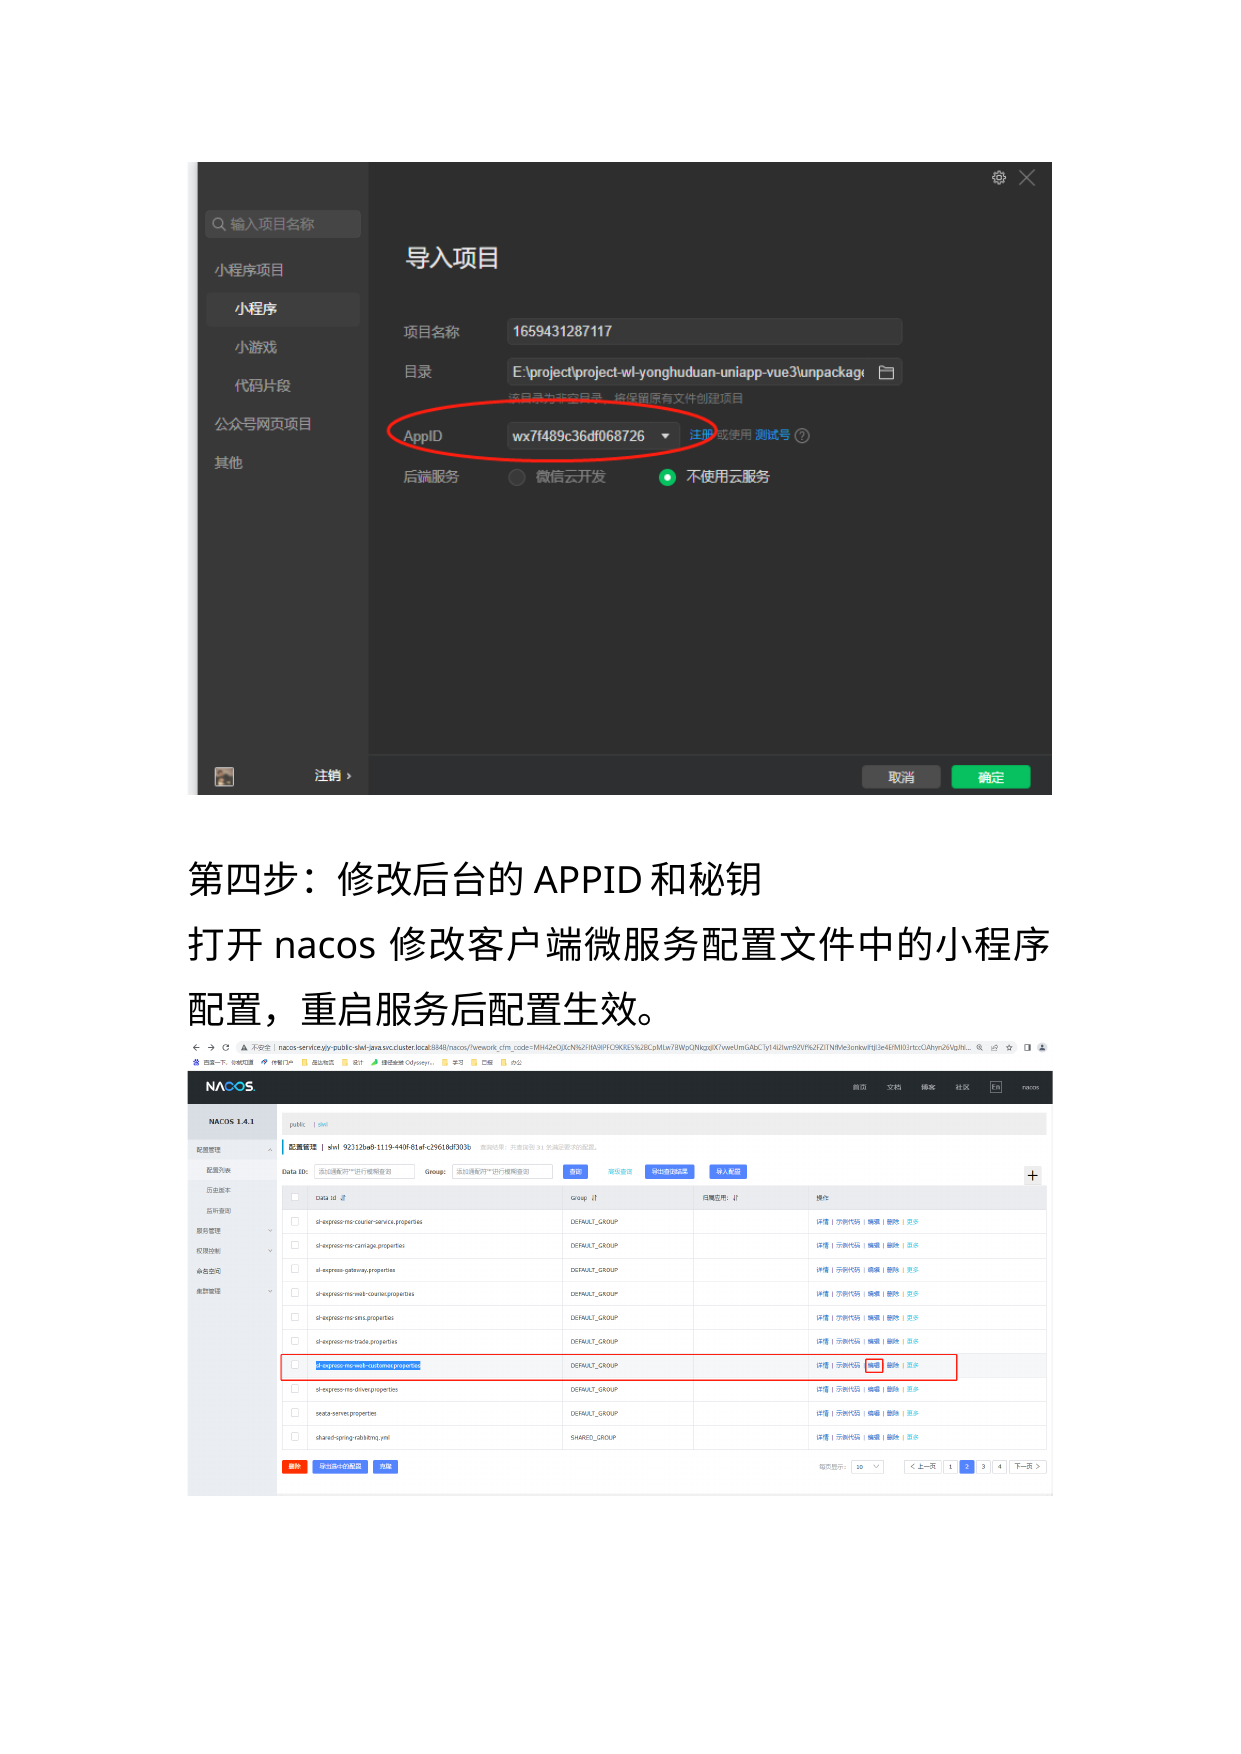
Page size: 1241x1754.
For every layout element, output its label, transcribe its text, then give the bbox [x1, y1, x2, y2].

text 打开nacos 修改客户端微服务配置文件中的小程序配置，重启服务后配置生效。 [187, 909, 1053, 1039]
picture [187, 1039, 1053, 1496]
text 第四步：修改后台的 APPID和秘钥 [187, 844, 1053, 909]
picture [187, 162, 1052, 795]
